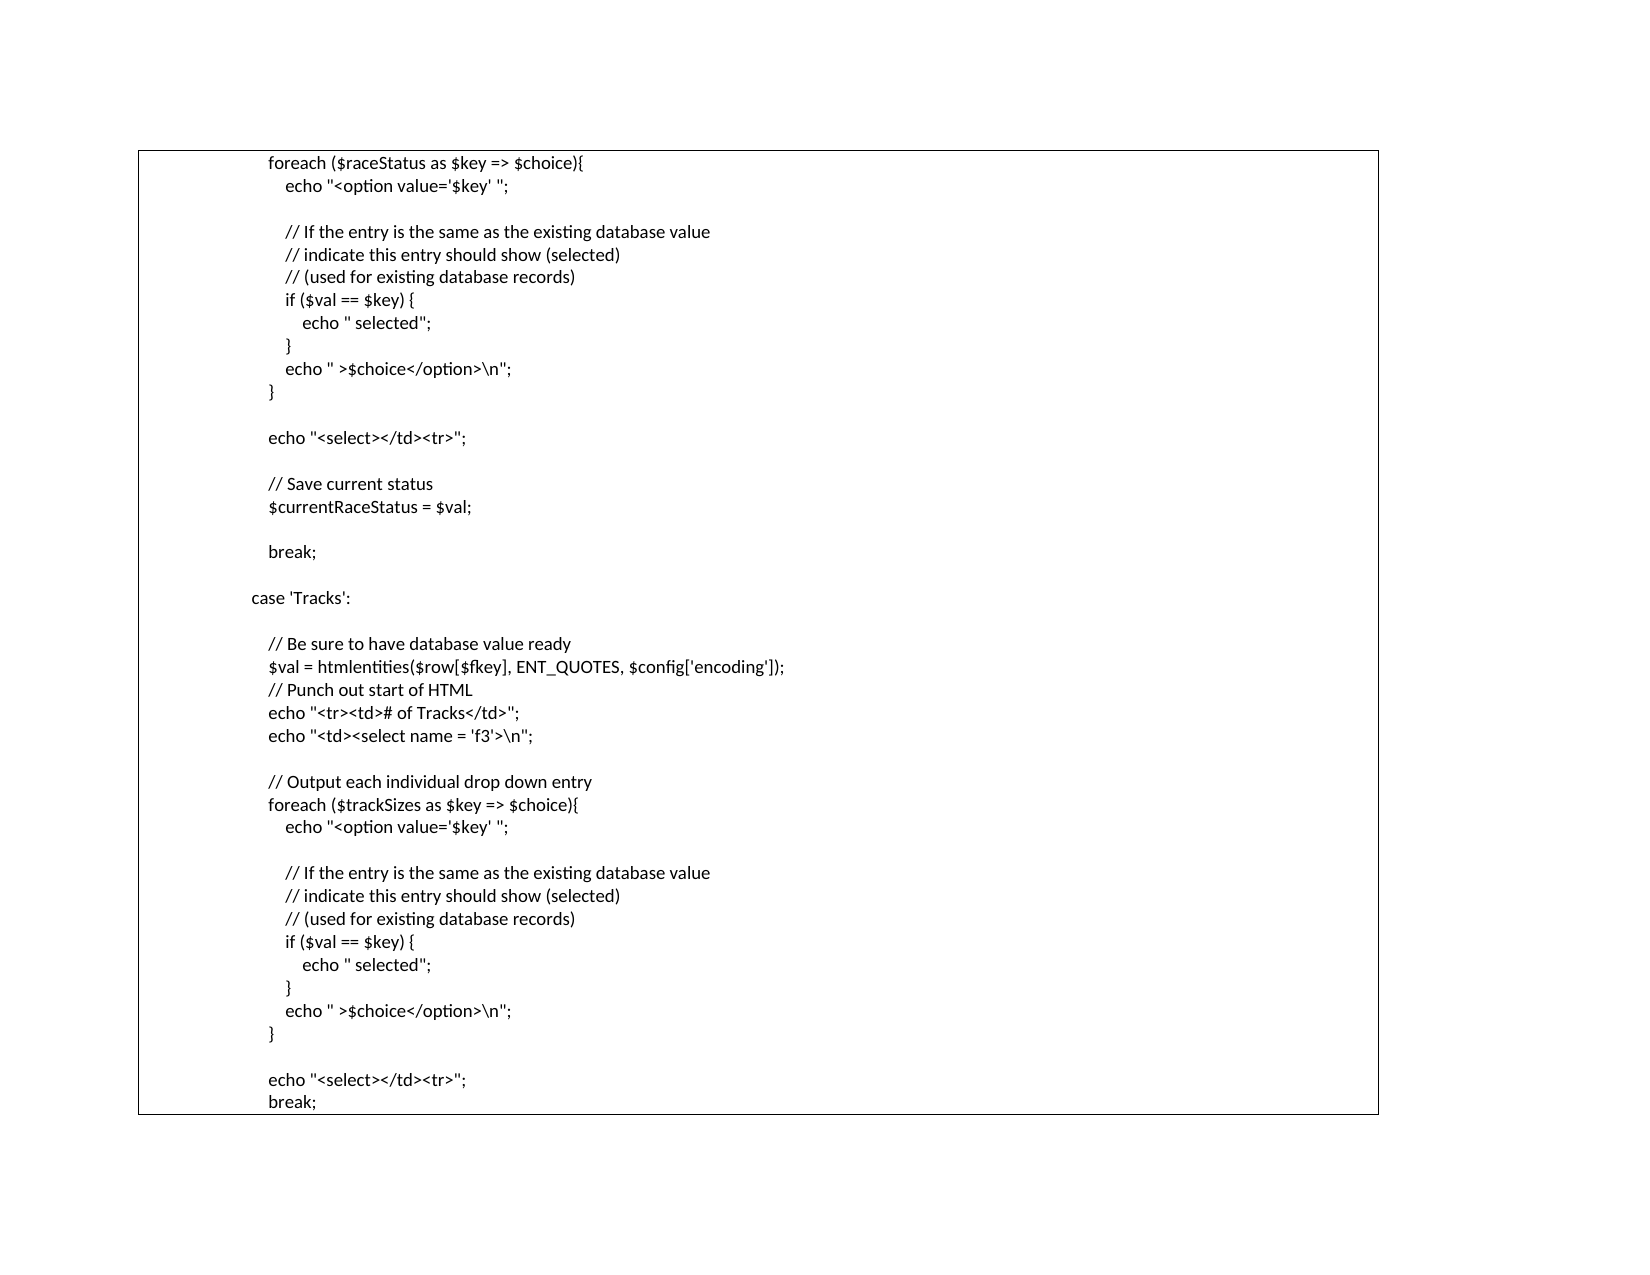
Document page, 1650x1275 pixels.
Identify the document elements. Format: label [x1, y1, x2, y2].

table_header [139, 151, 1378, 1113]
